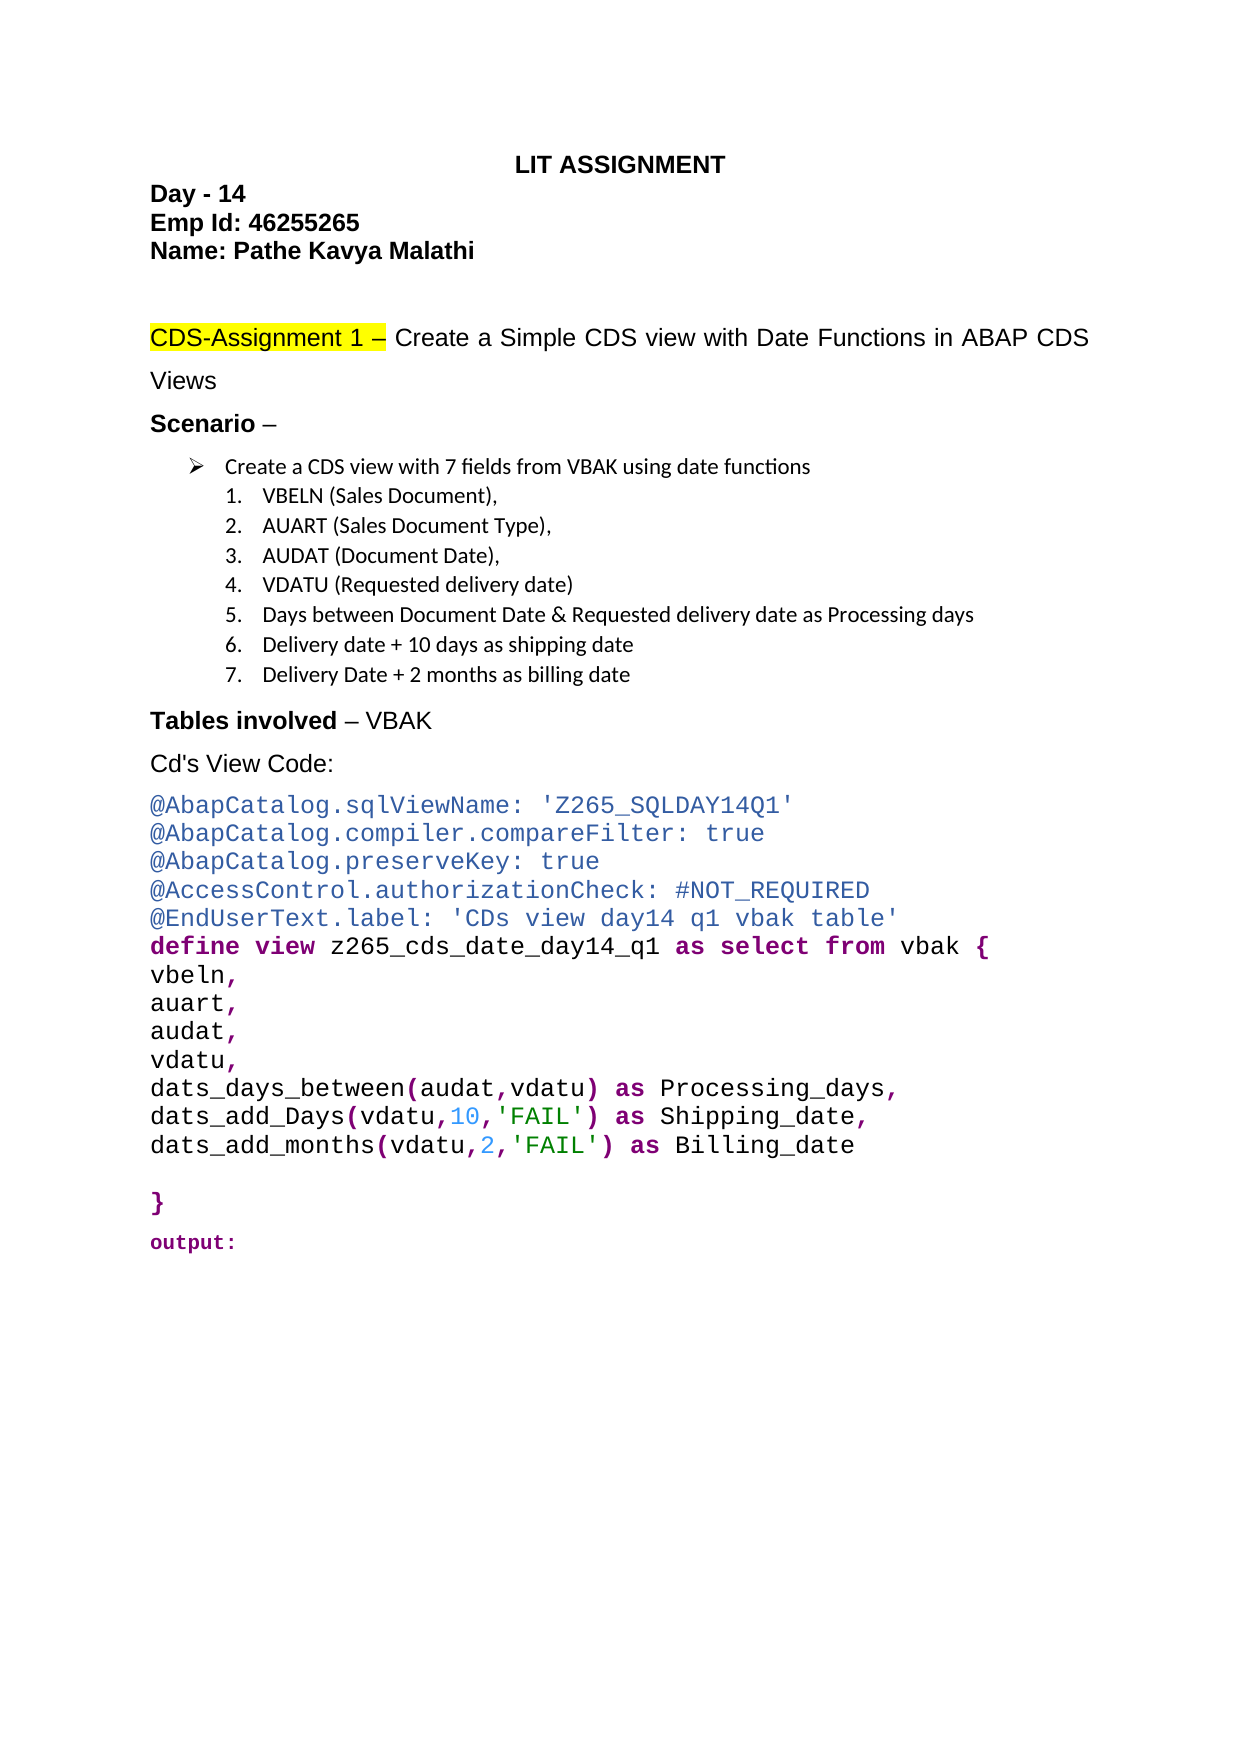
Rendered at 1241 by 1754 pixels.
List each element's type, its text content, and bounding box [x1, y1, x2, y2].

text @AbapCatalog.compiler.compareFilter: true [150, 821, 1090, 849]
text Scenario – [150, 409, 1090, 437]
list Delivery date + 10 days as shipping date [225, 630, 1090, 658]
list Days between Document Date & Requested delivery date as Processing days [225, 600, 1090, 628]
list VDATU (Requested delivery date) [225, 571, 1090, 599]
text @AbapCatalog.preserveKey: true [150, 849, 1090, 877]
text auart, [150, 991, 1090, 1019]
text audat, [150, 1019, 1090, 1047]
text @AccessControl.authorizationCheck: #NOT_REQUIRED [150, 877, 1090, 906]
text LIT ASSIGNMENT [150, 150, 1090, 179]
text Cd's View Code: [150, 749, 1090, 778]
list Delivery Date + 2 months as billing date [225, 660, 1090, 688]
text Tables involved – VBAK [150, 706, 1090, 735]
list Create a CDS view with 7 fields from VBAK using date functions [187, 452, 1090, 480]
text } [150, 1189, 1090, 1218]
list VBELN (Sales Document), [225, 482, 1090, 509]
text Day - 14 [150, 179, 1090, 207]
text Name: Pathe Kavya Malathi [150, 236, 1090, 265]
text define view z265_cds_date_day14_q1 as select from vbak { [150, 934, 1090, 962]
text Emp Id: 46255265 [150, 207, 1090, 236]
list AUDAT (Document Date), [225, 541, 1090, 569]
text vdatu, [150, 1047, 1090, 1076]
text @EndUserText.label: 'CDs view day14 q1 vbak table' [150, 906, 1090, 934]
text output: [150, 1232, 1090, 1256]
text dats_add_Days(vdatu,10,'FAIL') as Shipping_date, [150, 1104, 1090, 1132]
text @AbapCatalog.sqlViewName: 'Z265_SQLDAY14Q1' [150, 792, 1090, 821]
text dats_add_months(vdatu,2,'FAIL') as Billing_date [150, 1132, 1090, 1161]
text vbeln, [150, 962, 1090, 991]
text CDS-Assignment 1 – Create a Simple CDS view with Date Functions in ABAP CDS Views [150, 322, 1090, 394]
list AUART (Sales Document Type), [225, 511, 1090, 539]
text dats_days_between(audat,vdatu) as Processing_days, [150, 1076, 1090, 1104]
